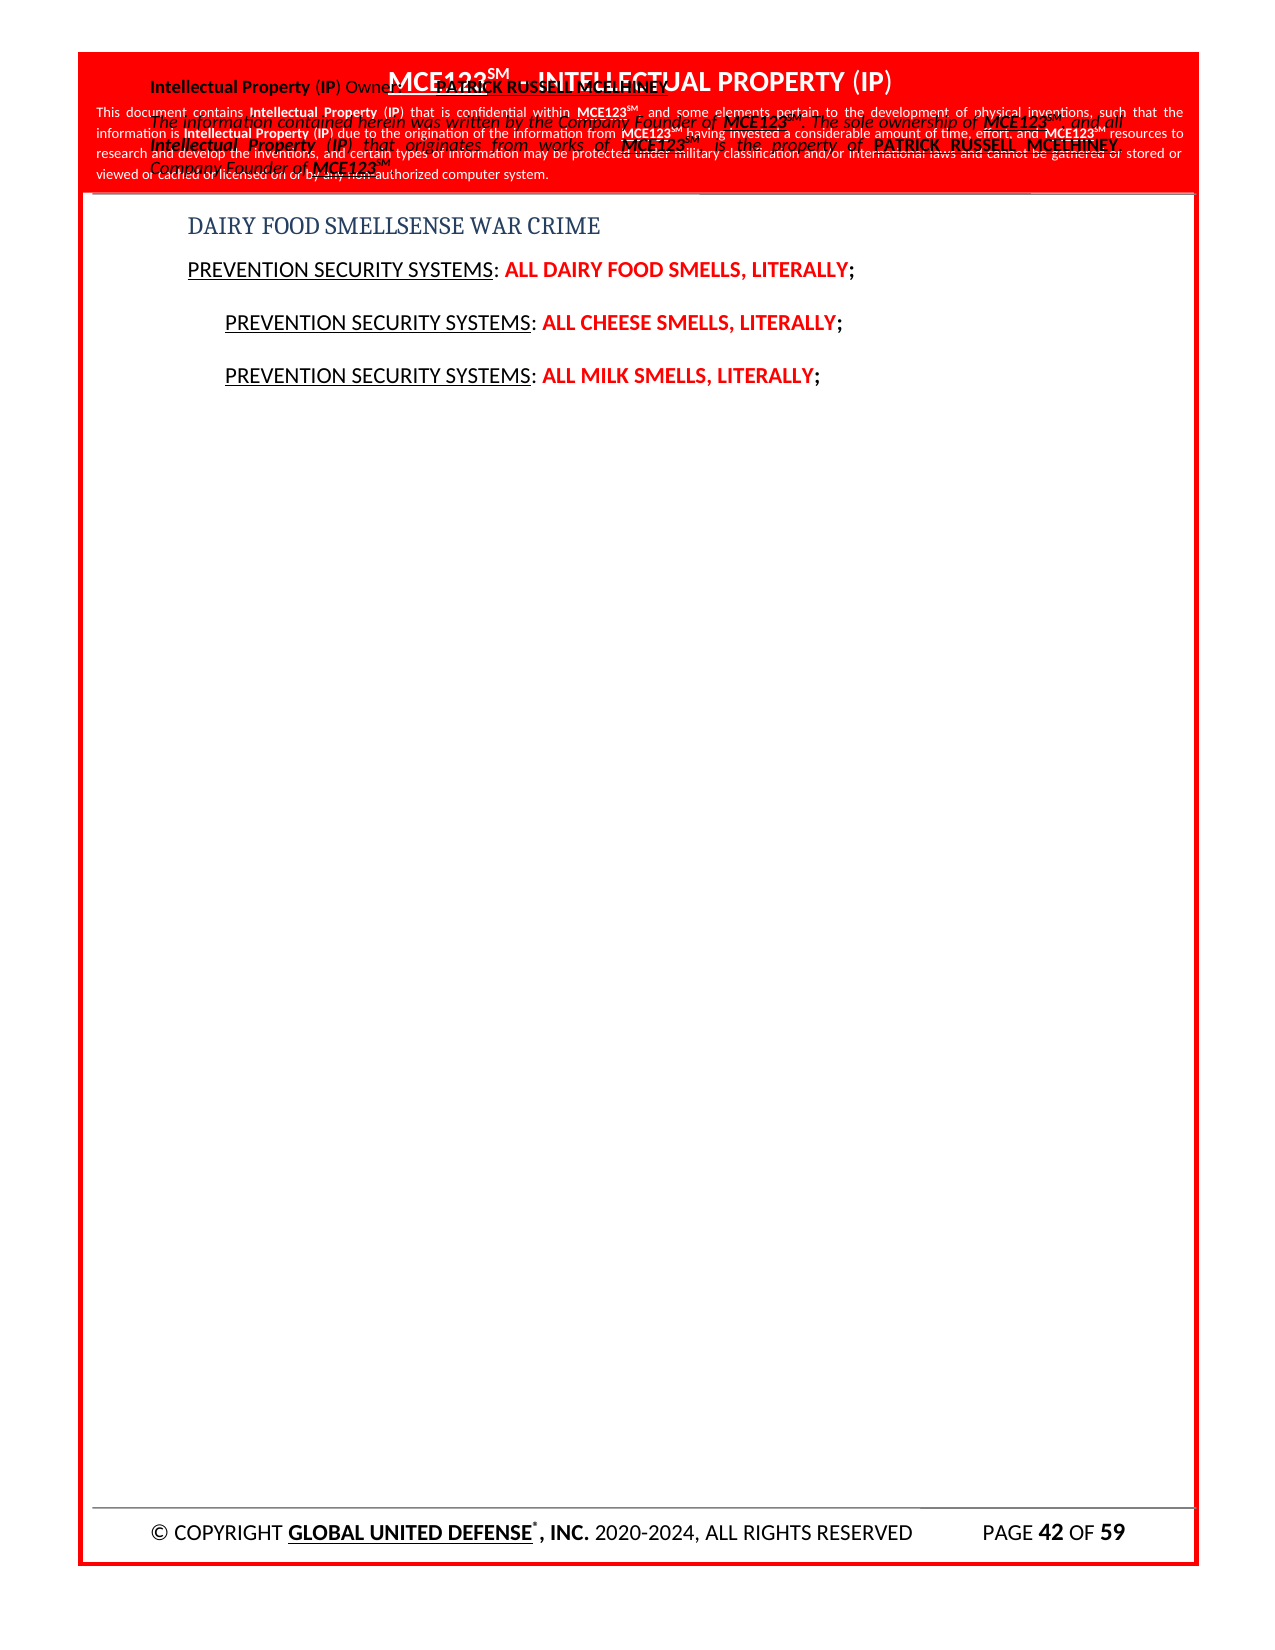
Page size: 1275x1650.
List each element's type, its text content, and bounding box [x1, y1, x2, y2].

subtitle DAIRY FOOD SMELLSENSE WAR CRIME [187, 212, 1125, 240]
text PREVENTION SECURITY SYSTEMS: ALL MILK SMELLS, LITERALLY; [225, 361, 1125, 389]
text PREVENTION SECURITY SYSTEMS: ALL DAIRY FOOD SMELLS, LITERALLY; [187, 255, 1125, 283]
text PREVENTION SECURITY SYSTEMS: ALL CHEESE SMELLS, LITERALLY; [225, 308, 1125, 336]
